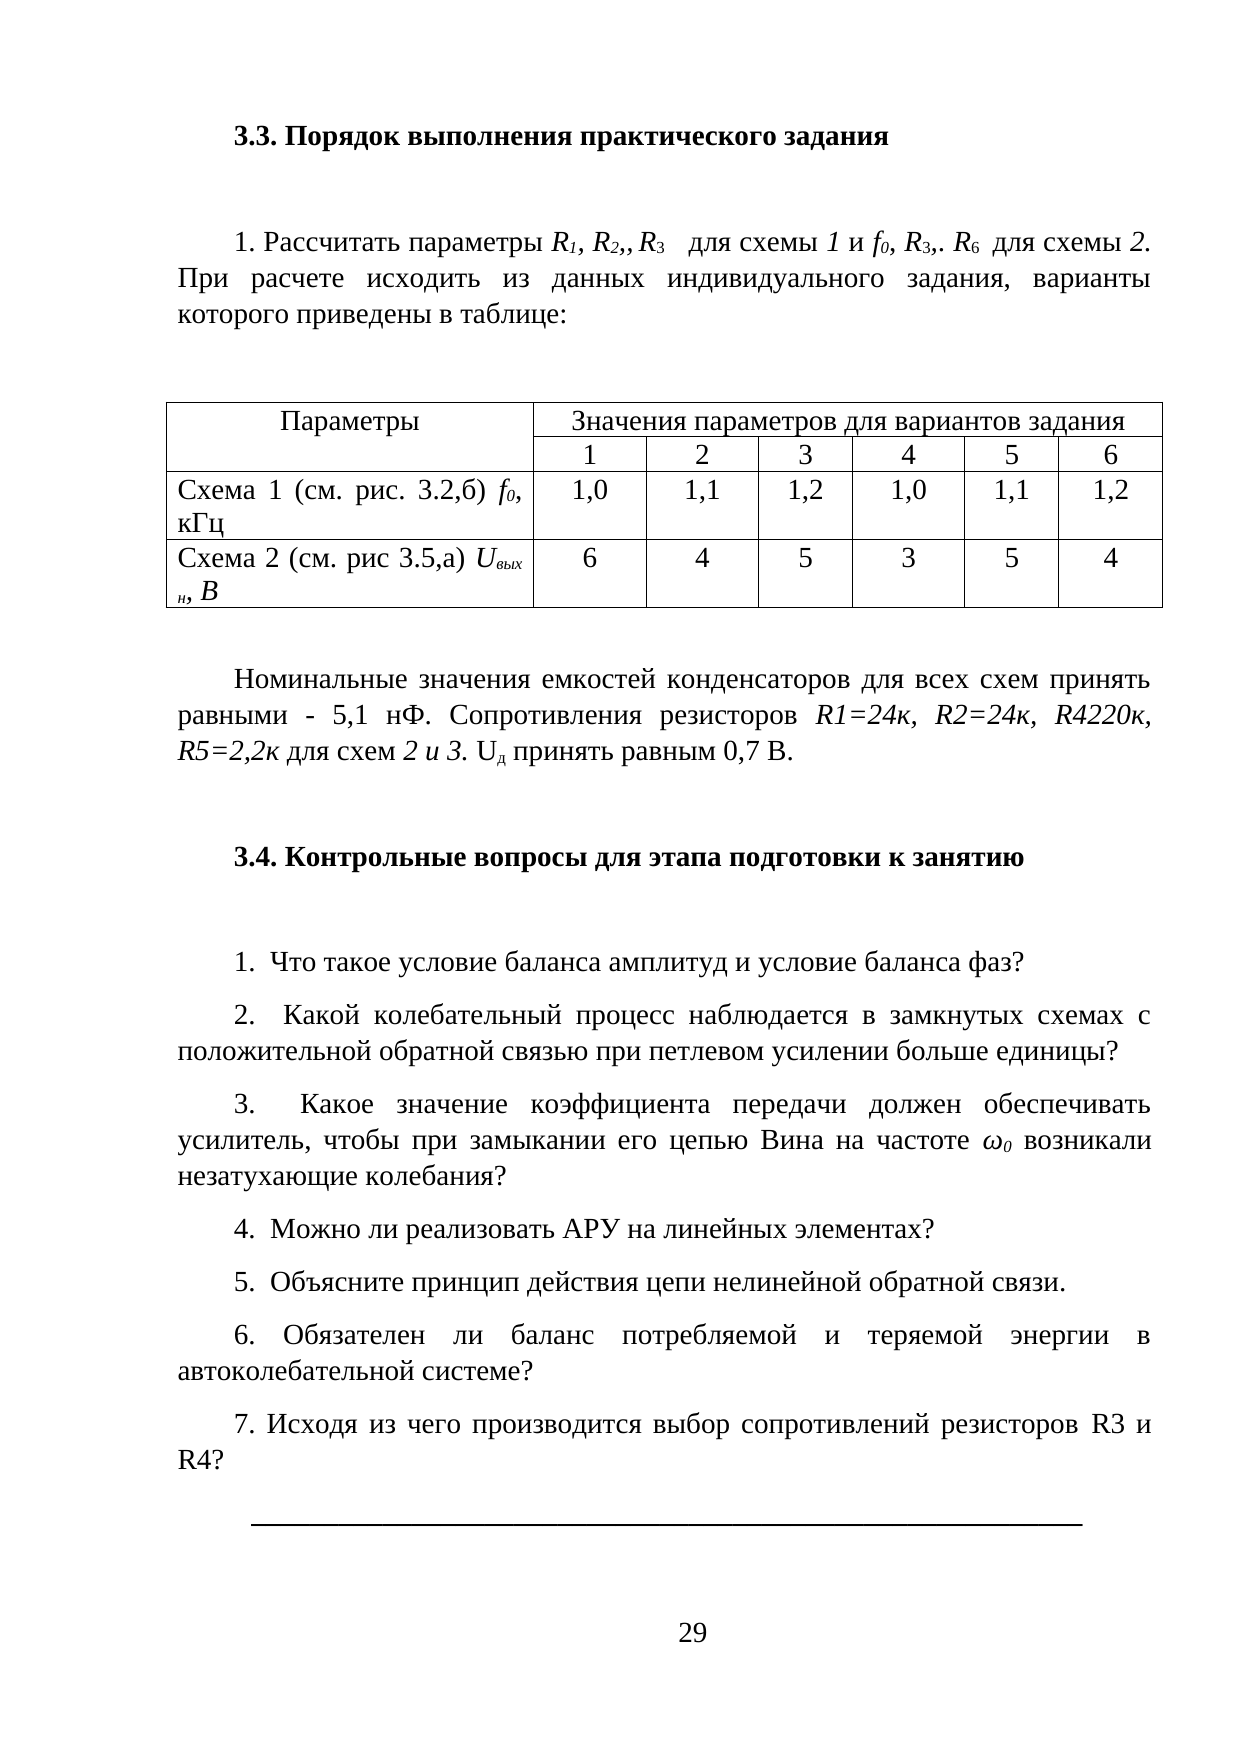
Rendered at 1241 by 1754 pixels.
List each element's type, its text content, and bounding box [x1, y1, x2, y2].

table_cell 4 [1059, 540, 1162, 607]
text 2. Какой колебательный процесс наблюдается в замкнутых схемах с положительной обратной связью при петлевом усилении больше единицы? [177, 997, 1152, 1067]
table_header Параметры [167, 403, 533, 471]
table_cell 1 [534, 437, 646, 471]
table_cell 4 [853, 437, 964, 471]
table_cell 1,0 [534, 472, 646, 539]
text Номинальные значения емкостей конденсаторов для всех схем принять равными - 5,1 нФ. Сопротивления резисторов R1=24к, R2=24к, R4220к, R5=2,2к для схем 2 и 3. Uд принять равным 0,7 В. [177, 661, 1152, 767]
text 1. Рассчитать параметры R1, R2,, R3 для схемы 1 и f0, R3,. R6 для схемы 2. При расчете исходить из данных индивидуального задания, варианты которого приведены в таблице: [177, 224, 1152, 329]
text 3. Какое значение коэффициента передачи должен обеспечивать усилитель, чтобы при замыкании его цепью Вина на частоте ω0 возникали незатухающие колебания? [177, 1086, 1152, 1192]
table_cell 4 [647, 540, 758, 607]
table_cell 1,1 [647, 472, 758, 539]
text 5. Объясните принцип действия цепи нелинейной обратной связи. [177, 1264, 1152, 1298]
table_cell 3 [853, 540, 964, 607]
table_cell Схема 2 (см. рис 3.5,а) Uвых н, В [167, 540, 533, 607]
table_header Значения параметров для вариантов задания [534, 403, 1162, 436]
table_cell 5 [759, 540, 852, 607]
table_cell Схема 1 (см. рис. 3.2,б) f0, кГц [167, 472, 533, 539]
table_cell 1,0 [853, 472, 964, 539]
table_cell 6 [534, 540, 646, 607]
table_cell 5 [965, 437, 1058, 471]
table_cell 1,2 [759, 472, 852, 539]
text 1. Что такое условие баланса амплитуд и условие баланса фаз? [177, 944, 1152, 978]
table_cell 1,2 [1059, 472, 1162, 539]
text 3.3. Порядок выполнения практического задания [177, 118, 1152, 152]
table_cell 3 [759, 437, 852, 471]
table_cell 1,1 [965, 472, 1058, 539]
text _________________________________________________________ [177, 1495, 1152, 1528]
text 29 [177, 1615, 1152, 1648]
text 6. Обязателен ли баланс потребляемой и теряемой энергии в автоколебательной системе? [177, 1317, 1152, 1387]
table_cell 6 [1059, 437, 1162, 471]
text 3.4. Контрольные вопросы для этапа подготовки к занятию [177, 839, 1152, 872]
table_cell 2 [647, 437, 758, 471]
text 4. Можно ли реализовать АРУ на линейных элементах? [177, 1211, 1152, 1245]
text 7. Исходя из чего производится выбор сопротивлений резисторов R3 и R4? [177, 1406, 1152, 1476]
table_cell 5 [965, 540, 1058, 607]
